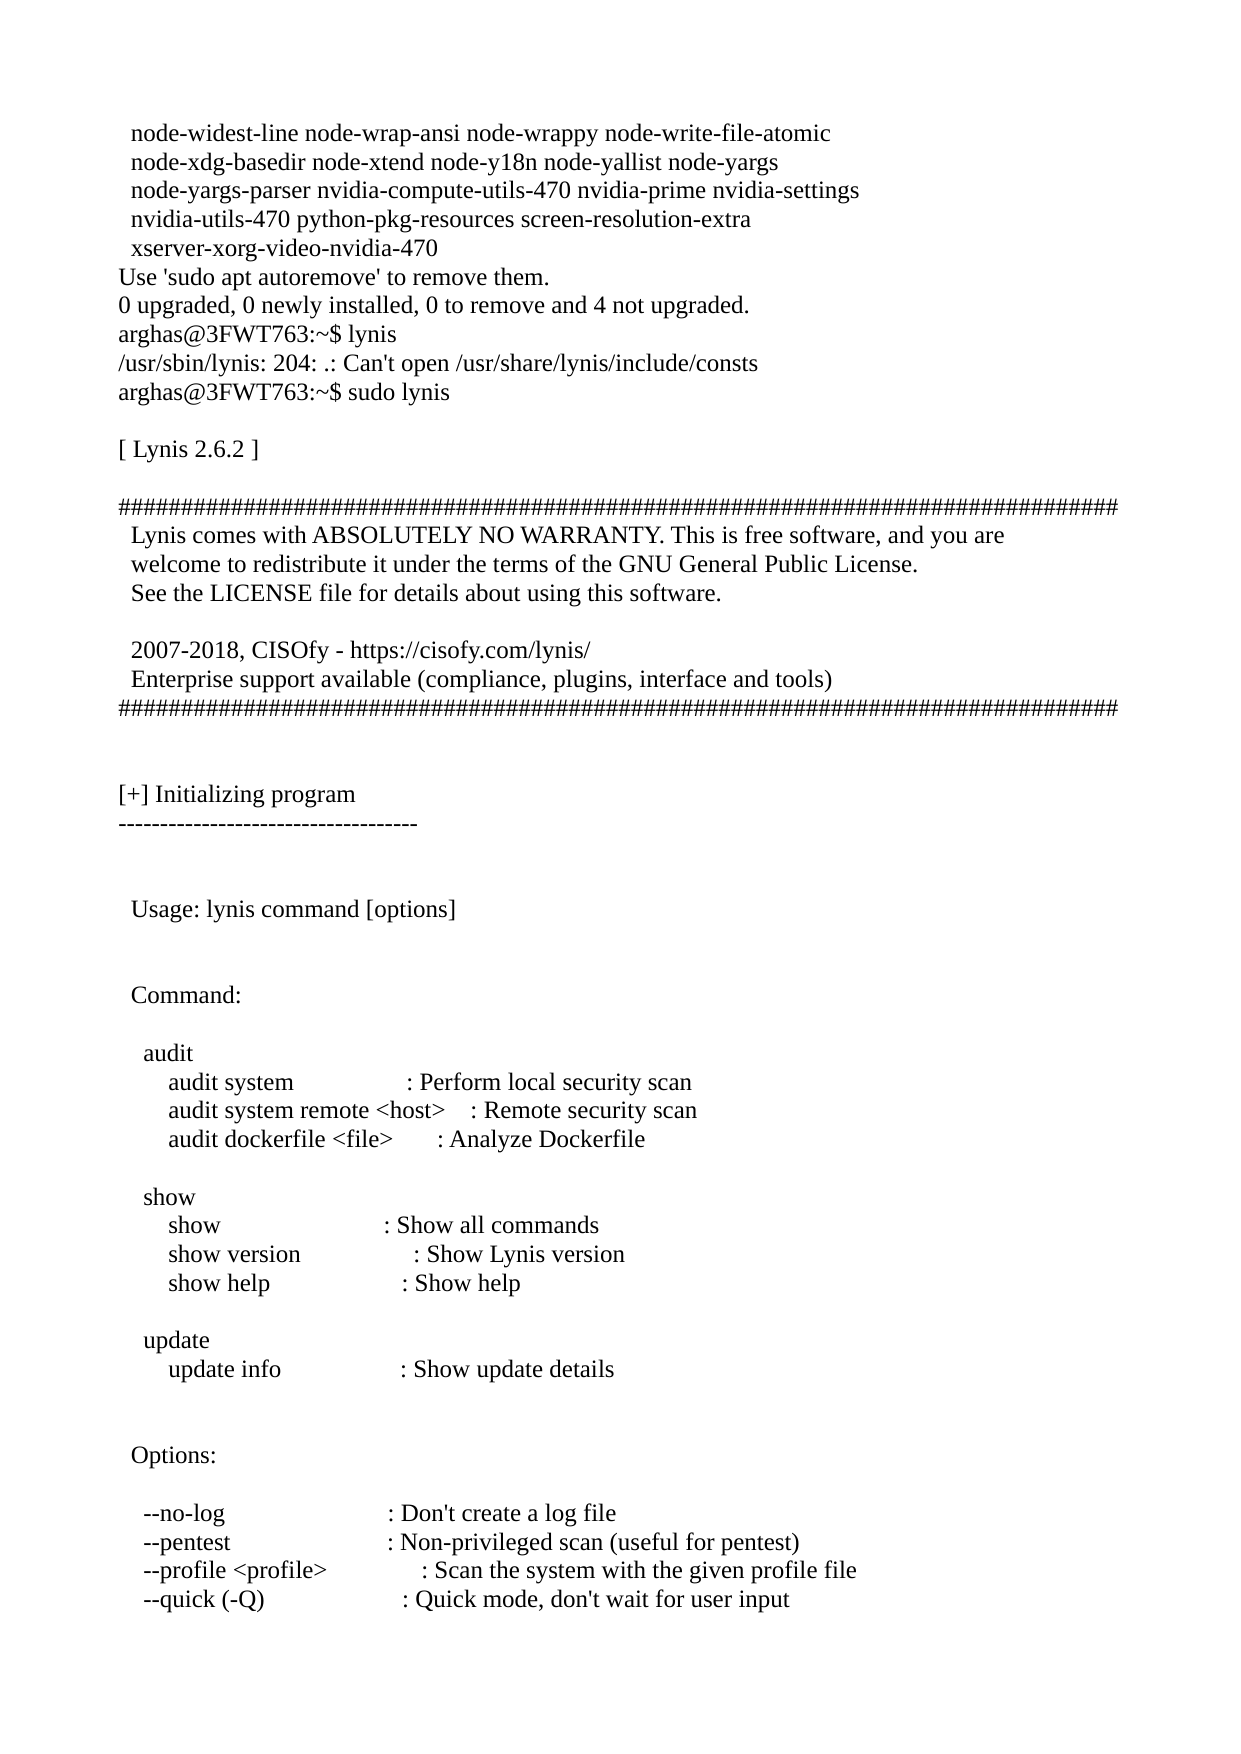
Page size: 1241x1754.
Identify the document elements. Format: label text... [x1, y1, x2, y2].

text node-xdg-basedir node-xtend node-y18n node-yallist node-yargs [118, 147, 1122, 176]
text /usr/sbin/lynis: 204: .: Can't open /usr/share/lynis/include/consts [118, 348, 1122, 377]
text audit dockerfile <file> : Analyze Dockerfile [118, 1124, 1122, 1153]
text arghas@3FWT763:~$ lynis [118, 319, 1122, 348]
text Usage: lynis command [options] [118, 894, 1122, 923]
text node-widest-line node-wrap-ansi node-wrappy node-write-file-atomic [118, 118, 1122, 147]
text Use 'sudo apt autoremove' to remove them. [118, 262, 1122, 291]
text show version : Show Lynis version [118, 1239, 1122, 1268]
text audit system : Perform local security scan [118, 1067, 1122, 1096]
text xserver-xorg-video-nvidia-470 [118, 233, 1122, 262]
text welcome to redistribute it under the terms of the GNU General Public License. [118, 549, 1122, 578]
text ################################################################################ [118, 693, 1122, 722]
text nvidia-utils-470 python-pkg-resources screen-resolution-extra [118, 204, 1122, 233]
text node-yargs-parser nvidia-compute-utils-470 nvidia-prime nvidia-settings [118, 176, 1122, 204]
text 2007-2018, CISOfy - https://cisofy.com/lynis/ [118, 636, 1122, 664]
text ------------------------------------ [118, 808, 1122, 837]
text --pentest : Non-privileged scan (useful for pentest) [118, 1527, 1122, 1556]
text --profile <profile> : Scan the system with the given profile file [118, 1556, 1122, 1584]
text Enterprise support available (compliance, plugins, interface and tools) [118, 664, 1122, 693]
text audit system remote <host> : Remote security scan [118, 1096, 1122, 1124]
text Lynis comes with ABSOLUTELY NO WARRANTY. This is free software, and you are [118, 521, 1122, 549]
text ################################################################################ [118, 492, 1122, 521]
text arghas@3FWT763:~$ sudo lynis [118, 377, 1122, 406]
text update info : Show update details [118, 1354, 1122, 1383]
text Command: [118, 981, 1122, 1009]
text [+] Initializing program [118, 779, 1122, 808]
text See the LICENSE file for details about using this software. [118, 578, 1122, 607]
text update [118, 1326, 1122, 1354]
text --no-log : Don't create a log file [118, 1498, 1122, 1527]
text Options: [118, 1441, 1122, 1469]
text [ Lynis 2.6.2 ] [118, 434, 1122, 463]
text show help : Show help [118, 1268, 1122, 1297]
text show : Show all commands [118, 1211, 1122, 1239]
text --quick (-Q) : Quick mode, don't wait for user input [118, 1584, 1122, 1613]
text show [118, 1182, 1122, 1211]
text audit [118, 1038, 1122, 1067]
text 0 upgraded, 0 newly installed, 0 to remove and 4 not upgraded. [118, 291, 1122, 319]
